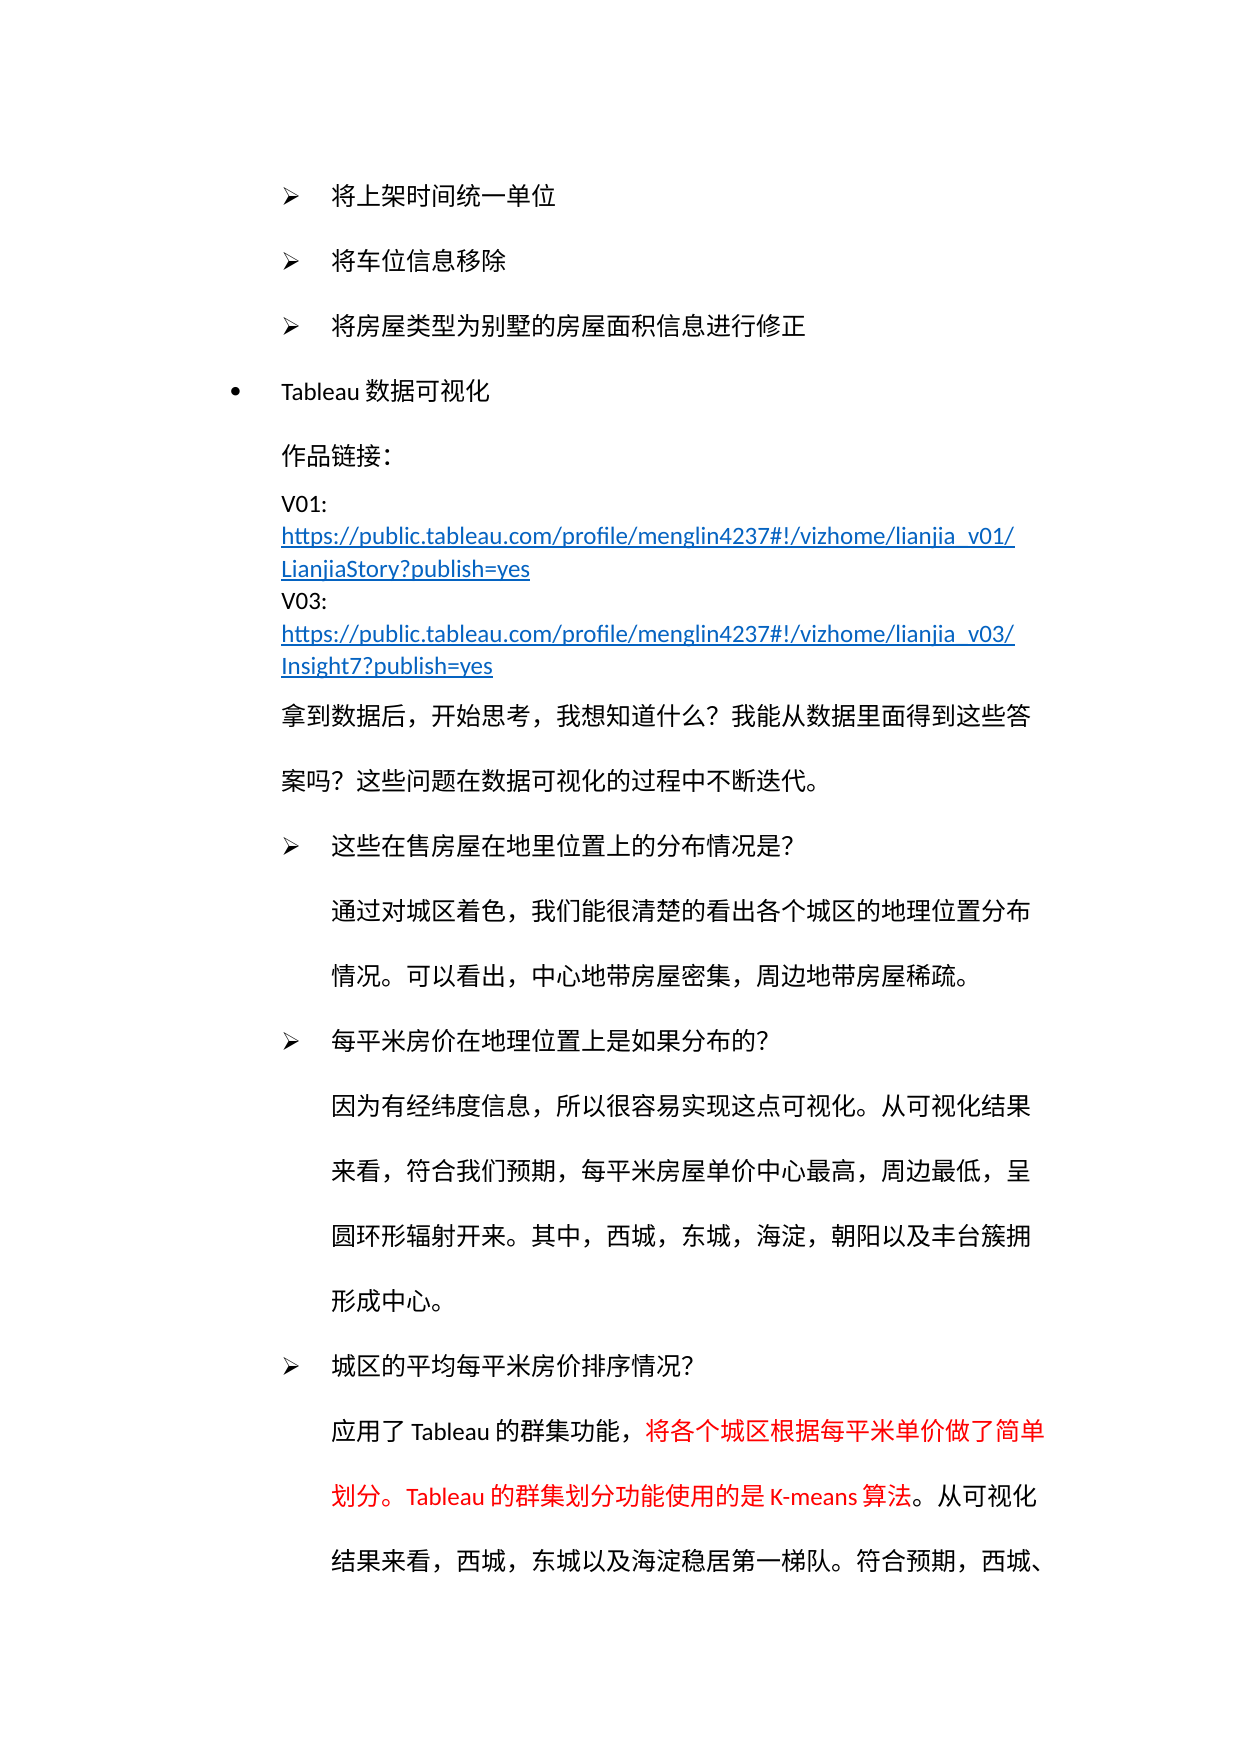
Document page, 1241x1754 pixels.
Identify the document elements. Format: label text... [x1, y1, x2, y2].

list 将上架时间统一单位 [281, 162, 1053, 227]
list 通过对城区着色，我们能很清楚的看出各个城区的地理位置分布情况。可以看出，中心地带房屋密集，周边地带房屋稀疏。 [331, 877, 1053, 1007]
list V01: https://public.tableau.com/profile/menglin4237#!/vizhome/lianjia_v01/LianjiaStory?publish=yes [281, 487, 1053, 584]
list 这些在售房屋在地里位置上的分布情况是？ [281, 812, 1053, 877]
list https://public.tableau.com/profile/menglin4237#!/vizhome/lianjia_v03/Insight7?publish=yes [281, 617, 1053, 682]
list Tableau数据可视化 [231, 357, 1053, 422]
list 将房屋类型为别墅的房屋面积信息进行修正 [281, 292, 1053, 357]
list 将车位信息移除 [281, 227, 1053, 292]
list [331, 1397, 1053, 1592]
list 拿到数据后，开始思考，我想知道什么？我能从数据里面得到这些答案吗？这些问题在数据可视化的过程中不断迭代。 [281, 682, 1053, 812]
list 城区的平均每平米房价排序情况？ [281, 1332, 1053, 1397]
list V03: [281, 584, 1053, 617]
list 作品链接： [281, 422, 1053, 487]
list 每平米房价在地理位置上是如果分布的？ [281, 1007, 1053, 1072]
list 因为有经纬度信息，所以很容易实现这点可视化。从可视化结果来看，符合我们预期，每平米房屋单价中心最高，周边最低，呈圆环形辐射开来。其中，西城，东城，海淀，朝阳以及丰台簇拥形成中心。 [331, 1072, 1053, 1332]
